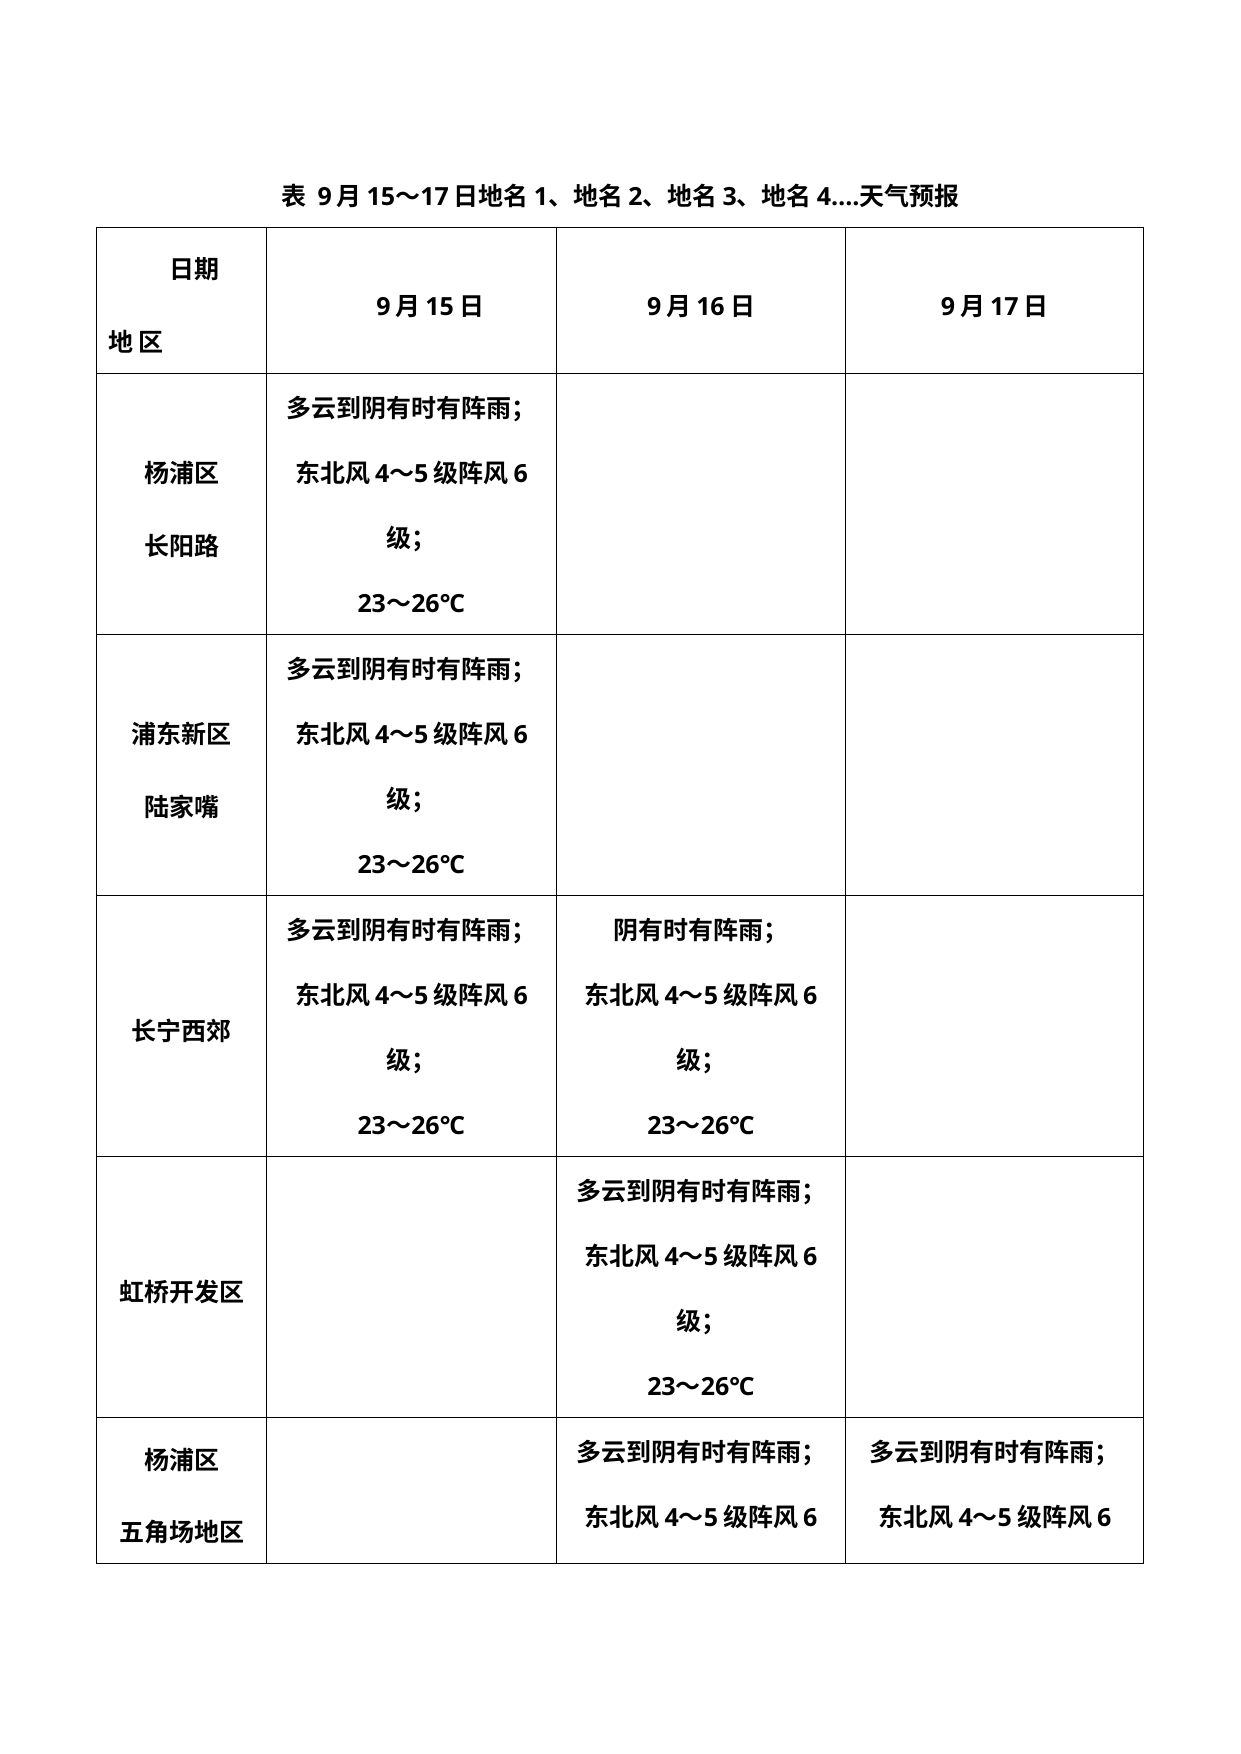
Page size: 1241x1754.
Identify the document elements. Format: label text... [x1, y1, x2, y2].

table_cell 多云到阴有时有阵雨； 东北风4～5级阵风6级； 23～26℃ [267, 374, 556, 634]
text 表 9月15～17日地名1、地名2、地名3、地名4….天气预报 [187, 162, 1053, 227]
table_cell 杨浦区 五角场地区 [97, 1418, 266, 1563]
table_cell [846, 896, 1143, 1156]
table_cell 多云到阴有时有阵雨； 东北风4～5级阵风6级； 23～26℃ [557, 1157, 845, 1417]
table_cell [267, 1418, 556, 1563]
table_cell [557, 1418, 845, 1563]
table_cell [557, 635, 845, 895]
table_cell 浦东新区 陆家嘴 [97, 635, 266, 895]
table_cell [846, 1418, 1143, 1563]
table_cell 多云到阴有时有阵雨； 东北风4～5级阵风6级； 23～26℃ [267, 896, 556, 1156]
table_cell [557, 374, 845, 634]
table_header 日期 地 区 [97, 228, 266, 373]
table_header 9月16日 [557, 228, 845, 373]
table_cell 杨浦区 长阳路 [97, 374, 266, 634]
table_header 9月15日 [267, 228, 556, 373]
table_cell 虹桥开发区 [97, 1157, 266, 1417]
table_cell [846, 374, 1143, 634]
table_cell 多云到阴有时有阵雨； 东北风4～5级阵风6级； 23～26℃ [267, 635, 556, 895]
table_cell 长宁西郊 [97, 896, 266, 1156]
table_cell [846, 1157, 1143, 1417]
table_header 9月17日 [846, 228, 1143, 373]
table_cell [267, 1157, 556, 1417]
table_cell [846, 635, 1143, 895]
table_cell 阴有时有阵雨； 东北风4～5级阵风6级； 23～26℃ [557, 896, 845, 1156]
